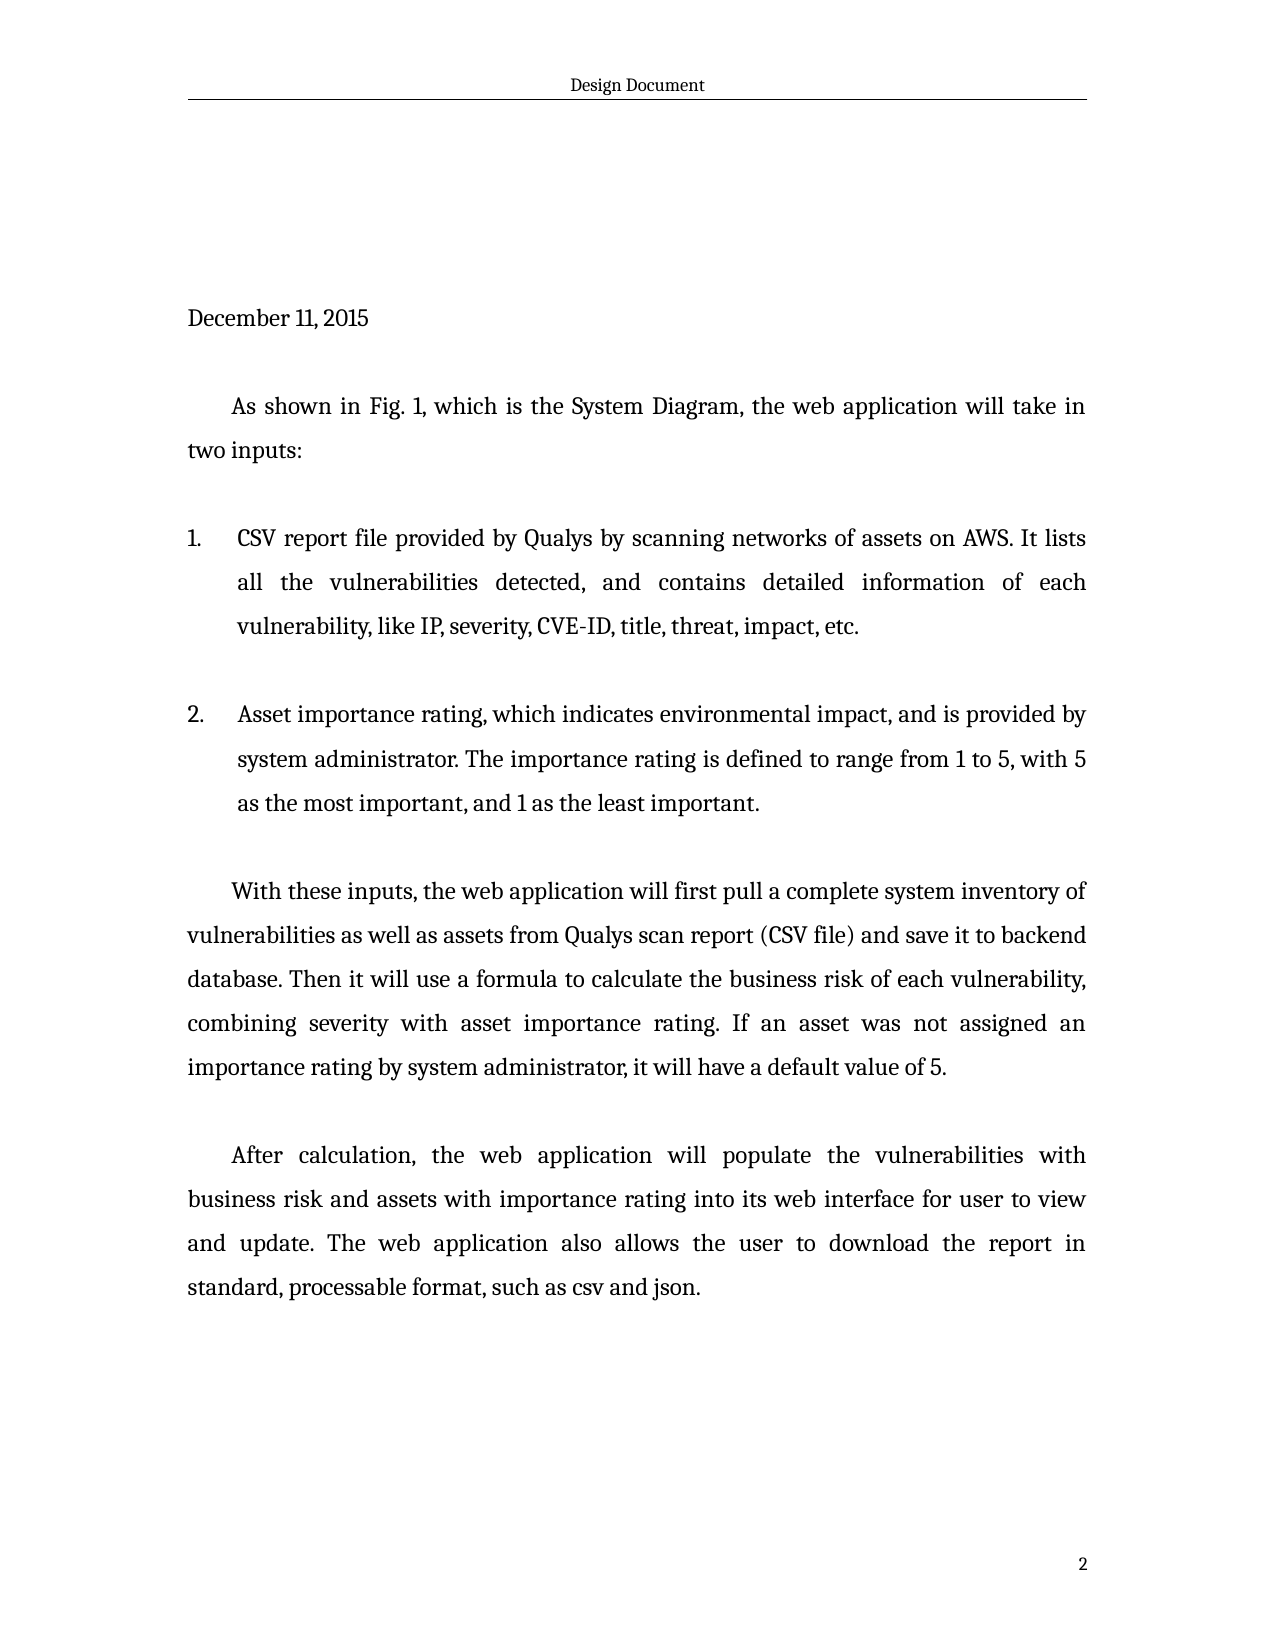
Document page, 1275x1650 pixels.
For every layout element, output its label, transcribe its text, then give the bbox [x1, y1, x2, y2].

text With these inputs, the web application will first pull a complete system inventory of vulnerabilities as well as assets from Qualys scan report (CSV file) and save it to backend database. Then it will use a formula to calculate the business risk of each vulnerability, combining severity with asset importance rating. If an asset was not assigned an importance rating by system administrator, it will have a default value of 5. [187, 869, 1087, 1089]
list CSV report file provided by Qualys by scanning networks of assets on AWS. It lists all the vulnerabilities detected, and contains detailed information of each vulnerability, like IP, severity, CVE-ID, title, threat, impact, etc. [187, 517, 1087, 649]
list Asset importance rating, which indicates environmental impact, and is provided by system administrator. The importance rating is defined to range from 1 to 5, with 5 as the most important, and 1 as the least important. [187, 693, 1087, 825]
text December 11, 2015 [187, 296, 1087, 340]
text After calculation, the web application will populate the vulnerabilities with business risk and assets with importance rating into its web interface for user to view and update. The web application also allows the user to download the report in standard, processable format, such as csv and json. [187, 1133, 1087, 1310]
text As shown in Fig. 1, which is the System Diagram, the web application will take in two inputs: [187, 384, 1087, 472]
